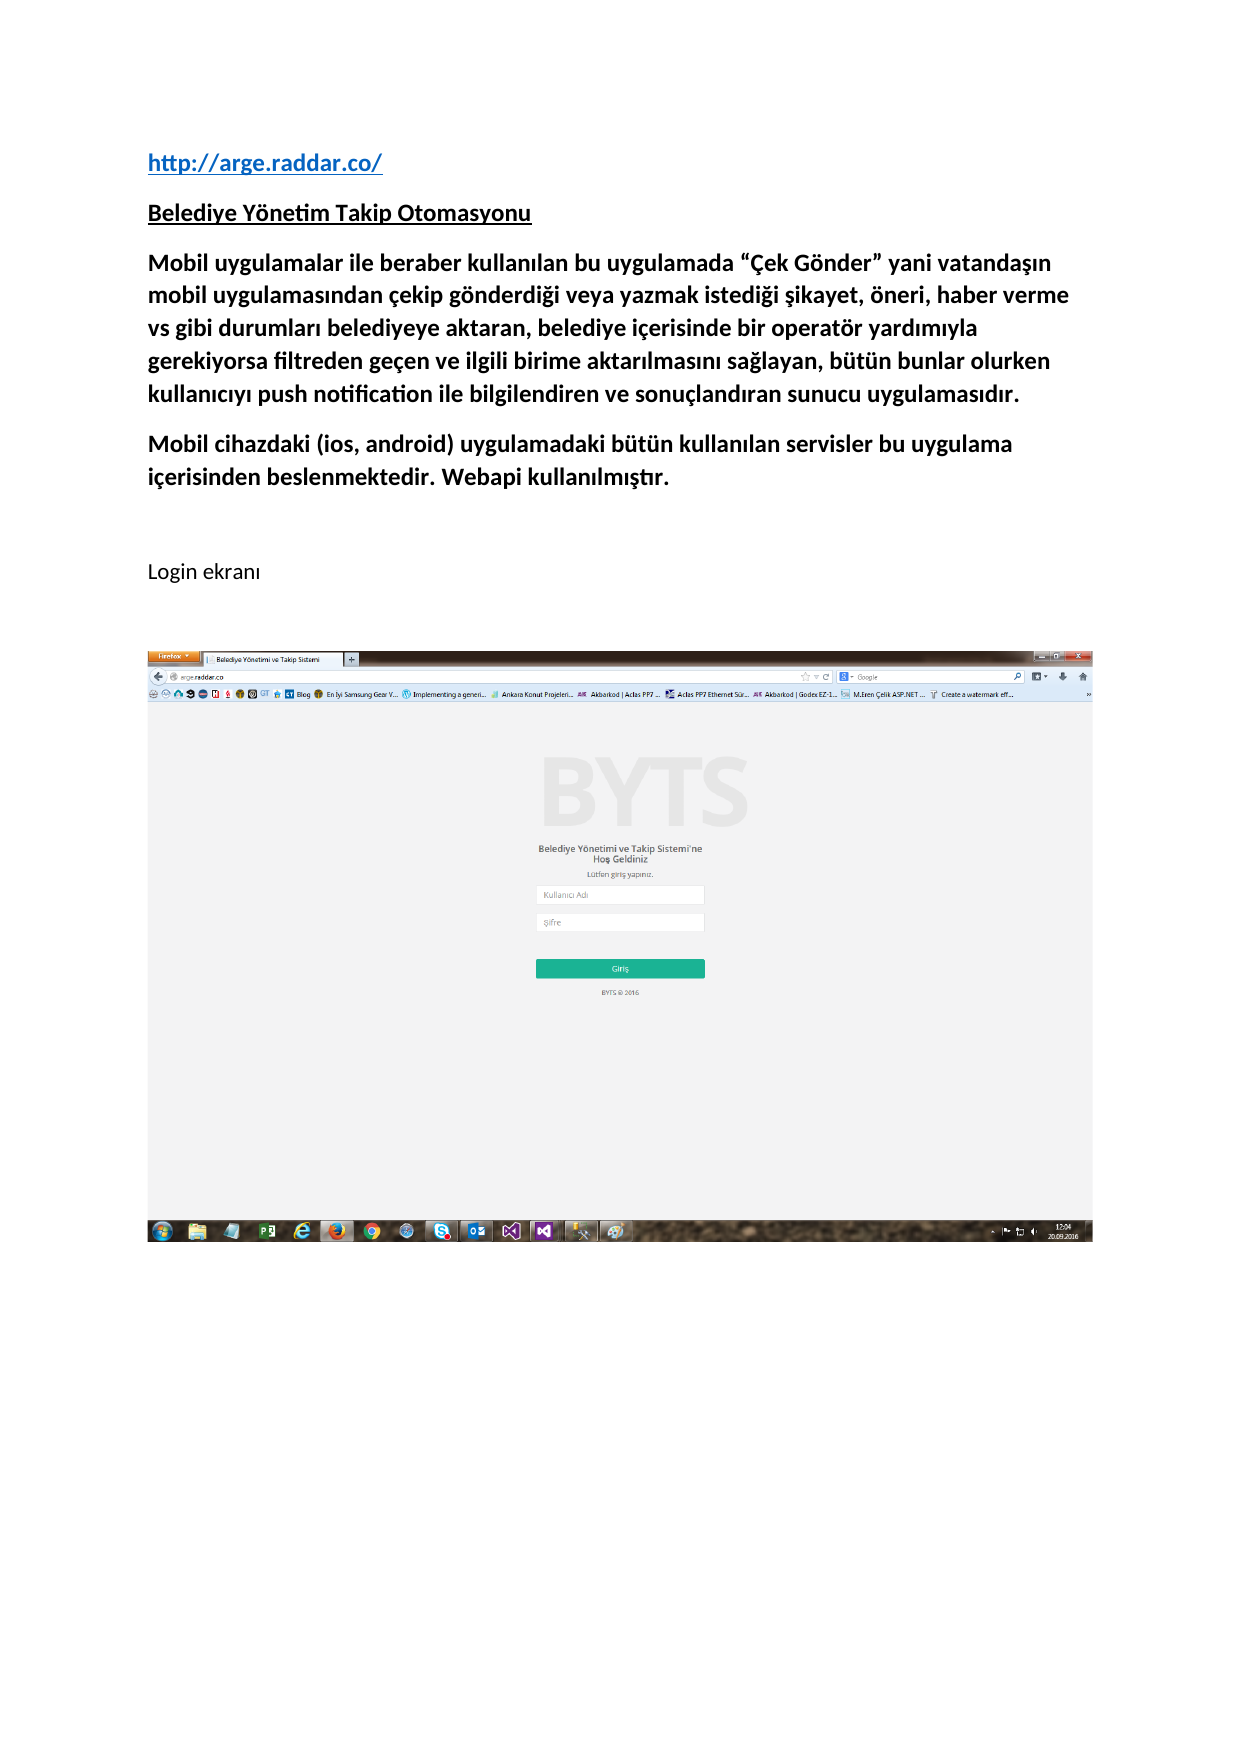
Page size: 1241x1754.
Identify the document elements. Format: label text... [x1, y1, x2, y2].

text Login ekranı [148, 557, 1093, 585]
text Belediye Yönetim Takip Otomasyonu [148, 197, 1093, 228]
text http://arge.raddar.co/ [148, 148, 1093, 178]
text Mobil uygulamalar ile beraber kullanılan bu uygulamada “Çek Gönder” yani vatandaşın mobil uygulamasından çekip gönderdiği veya yazmak istediği şikayet, öneri, haber verme vs gibi durumları belediyeye aktaran, belediye içerisinde bir operatör yardımıyla gerekiyorsa filtreden geçen ve ilgili birime aktarılmasını sağlayan, bütün bunlar olurken kullanıcıyı push notification ile bilgilendiren ve sonuçlandıran sunucu uygulamasıdır. [148, 247, 1093, 409]
picture [147, 651, 1093, 1242]
text Mobil cihazdaki (ios, android) uygulamadaki bütün kullanılan servisler bu uygulama içerisinden beslenmektedir. Webapi kullanılmıştır. [148, 428, 1093, 491]
